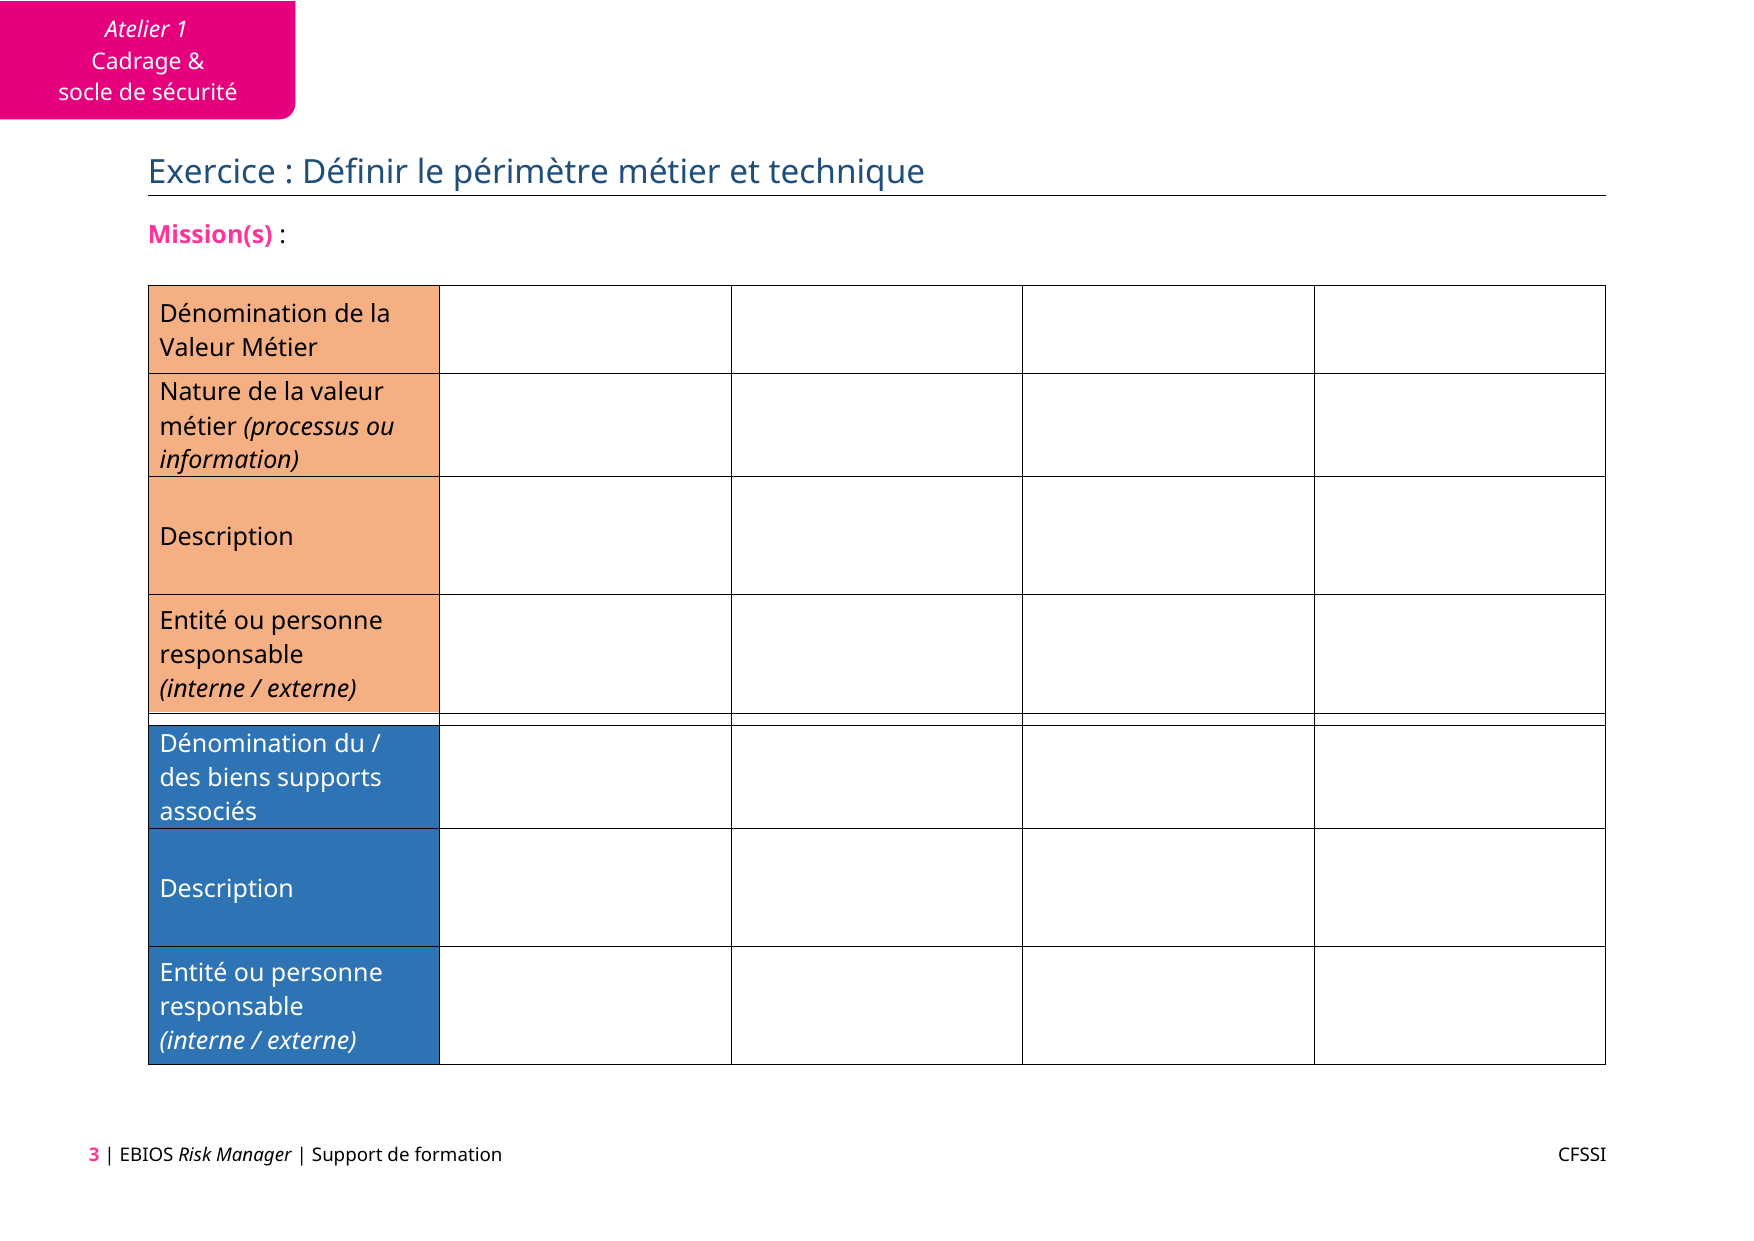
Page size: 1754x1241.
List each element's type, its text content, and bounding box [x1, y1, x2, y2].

table_cell [440, 714, 731, 725]
table_cell [440, 947, 731, 1064]
table_cell [1023, 374, 1314, 476]
table_header [440, 286, 731, 373]
table_cell [1315, 374, 1605, 476]
table_cell [1023, 714, 1314, 725]
table_cell [1315, 714, 1605, 725]
table_cell [440, 374, 731, 476]
table_cell Description [149, 477, 439, 594]
table_cell Dénomination du / des biens supports associés [149, 726, 439, 828]
table_cell [1023, 829, 1314, 946]
table_cell [440, 829, 731, 946]
table_header [1023, 286, 1314, 373]
table_cell [1315, 947, 1605, 1064]
text Mission(s) : [148, 216, 1606, 250]
table_cell [1023, 595, 1314, 712]
table_cell Entité ou personne responsable (interne / externe) [149, 947, 439, 1064]
table_cell Nature de la valeur métier (processus ou information) [149, 374, 439, 476]
table_cell [1023, 726, 1314, 828]
table_cell Entité ou personne responsable (interne / externe) [149, 595, 439, 712]
table_cell [732, 947, 1022, 1064]
table_header [732, 286, 1022, 373]
table_cell [440, 595, 731, 712]
table_cell Description [149, 829, 439, 946]
table_cell [732, 477, 1022, 594]
table_cell [1315, 829, 1605, 946]
table_cell [1023, 477, 1314, 594]
table_cell [1023, 947, 1314, 1064]
table_cell [1315, 726, 1605, 828]
table_header [1315, 286, 1605, 373]
table_cell [440, 477, 731, 594]
table_cell [149, 714, 439, 725]
table_cell [440, 726, 731, 828]
table_cell [732, 726, 1022, 828]
table_cell [732, 595, 1022, 712]
table_cell [732, 829, 1022, 946]
subtitle Exercice : Définir le périmètre métier et technique [148, 148, 1606, 195]
table_header Dénomination de la Valeur Métier [149, 286, 439, 373]
table_cell [1315, 477, 1605, 594]
table_cell [732, 374, 1022, 476]
table_cell [732, 714, 1022, 725]
table_cell [1315, 595, 1605, 712]
